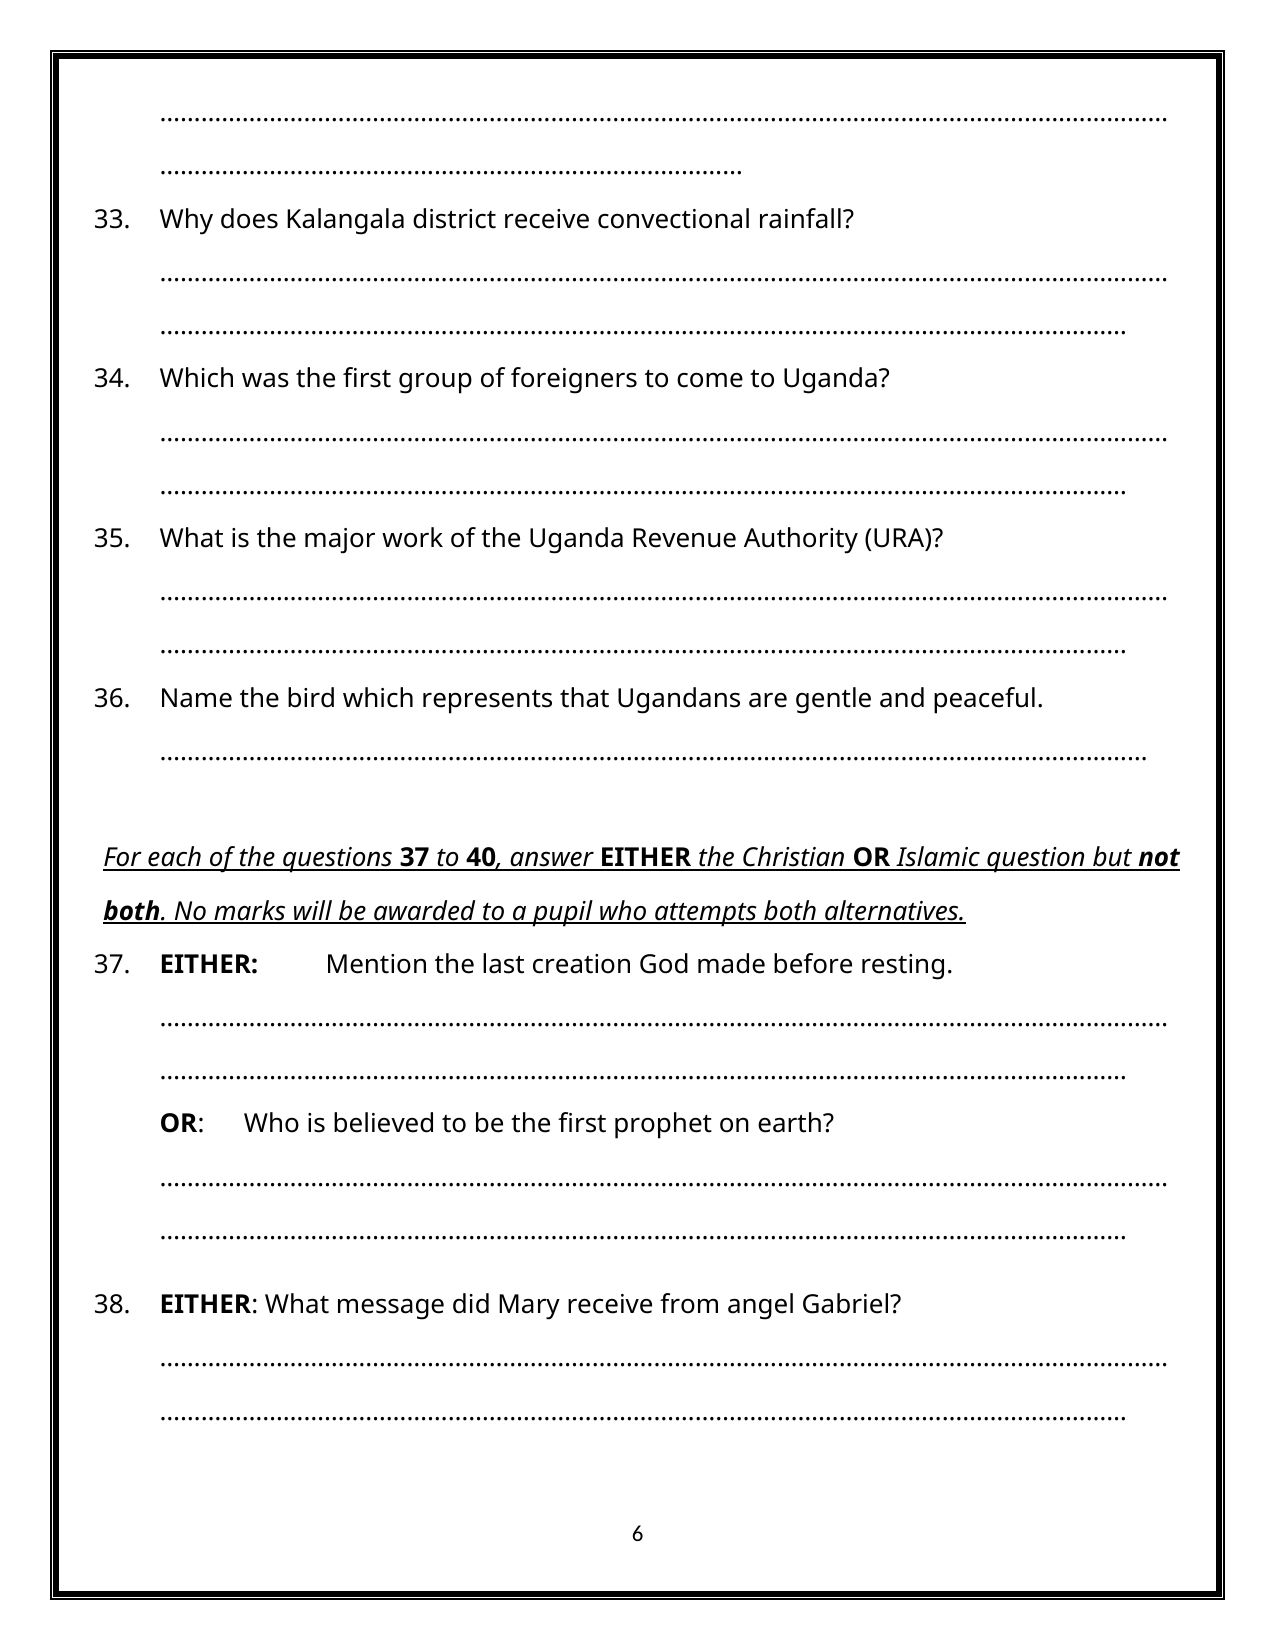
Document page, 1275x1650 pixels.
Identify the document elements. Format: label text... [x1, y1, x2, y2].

list EITHER: What message did receive from angel ? ……………………………………………………………………………………………………………………………………………………………………………………………………………………………………………………………… [94, 1286, 1181, 1428]
text OR: Who is believed to be the first prophet on earth? ……………………………………………………………………………………………………………………………………………………………………………………………………………………………………………………………… [159, 1105, 1181, 1247]
list What is the major work of the Uganda Revenue Authority (URA)? ……………………………………………………………………………………………………………………………………………………………………………………………………………………………………………………………… [94, 519, 1181, 662]
list For each of the questions 37 to 40, answer EITHER the Christian OR Islamic question but not both. No marks will be awarded to a pupil who attempts both alternatives. [103, 839, 1181, 928]
list Why does Kalangala district receive convectional rainfall? ……………………………………………………………………………………………………………………………………………………………………………………………………………………………………………………………… [94, 200, 1181, 342]
list EITHER: Mention the last creation God made before resting. ……………………………………………………………………………………………………………………………………………………………………………………………………………………………………………………………… [94, 945, 1181, 1087]
list Name the bird which represents that Ugandans are gentle and peaceful. ……………………………………………………………………………………………………………………………… [94, 679, 1181, 768]
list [94, 94, 1181, 182]
list Which was the first group of foreigners to come to ? ……………………………………………………………………………………………………………………………………………………………………………………………………………………………………………………………… [94, 360, 1181, 502]
